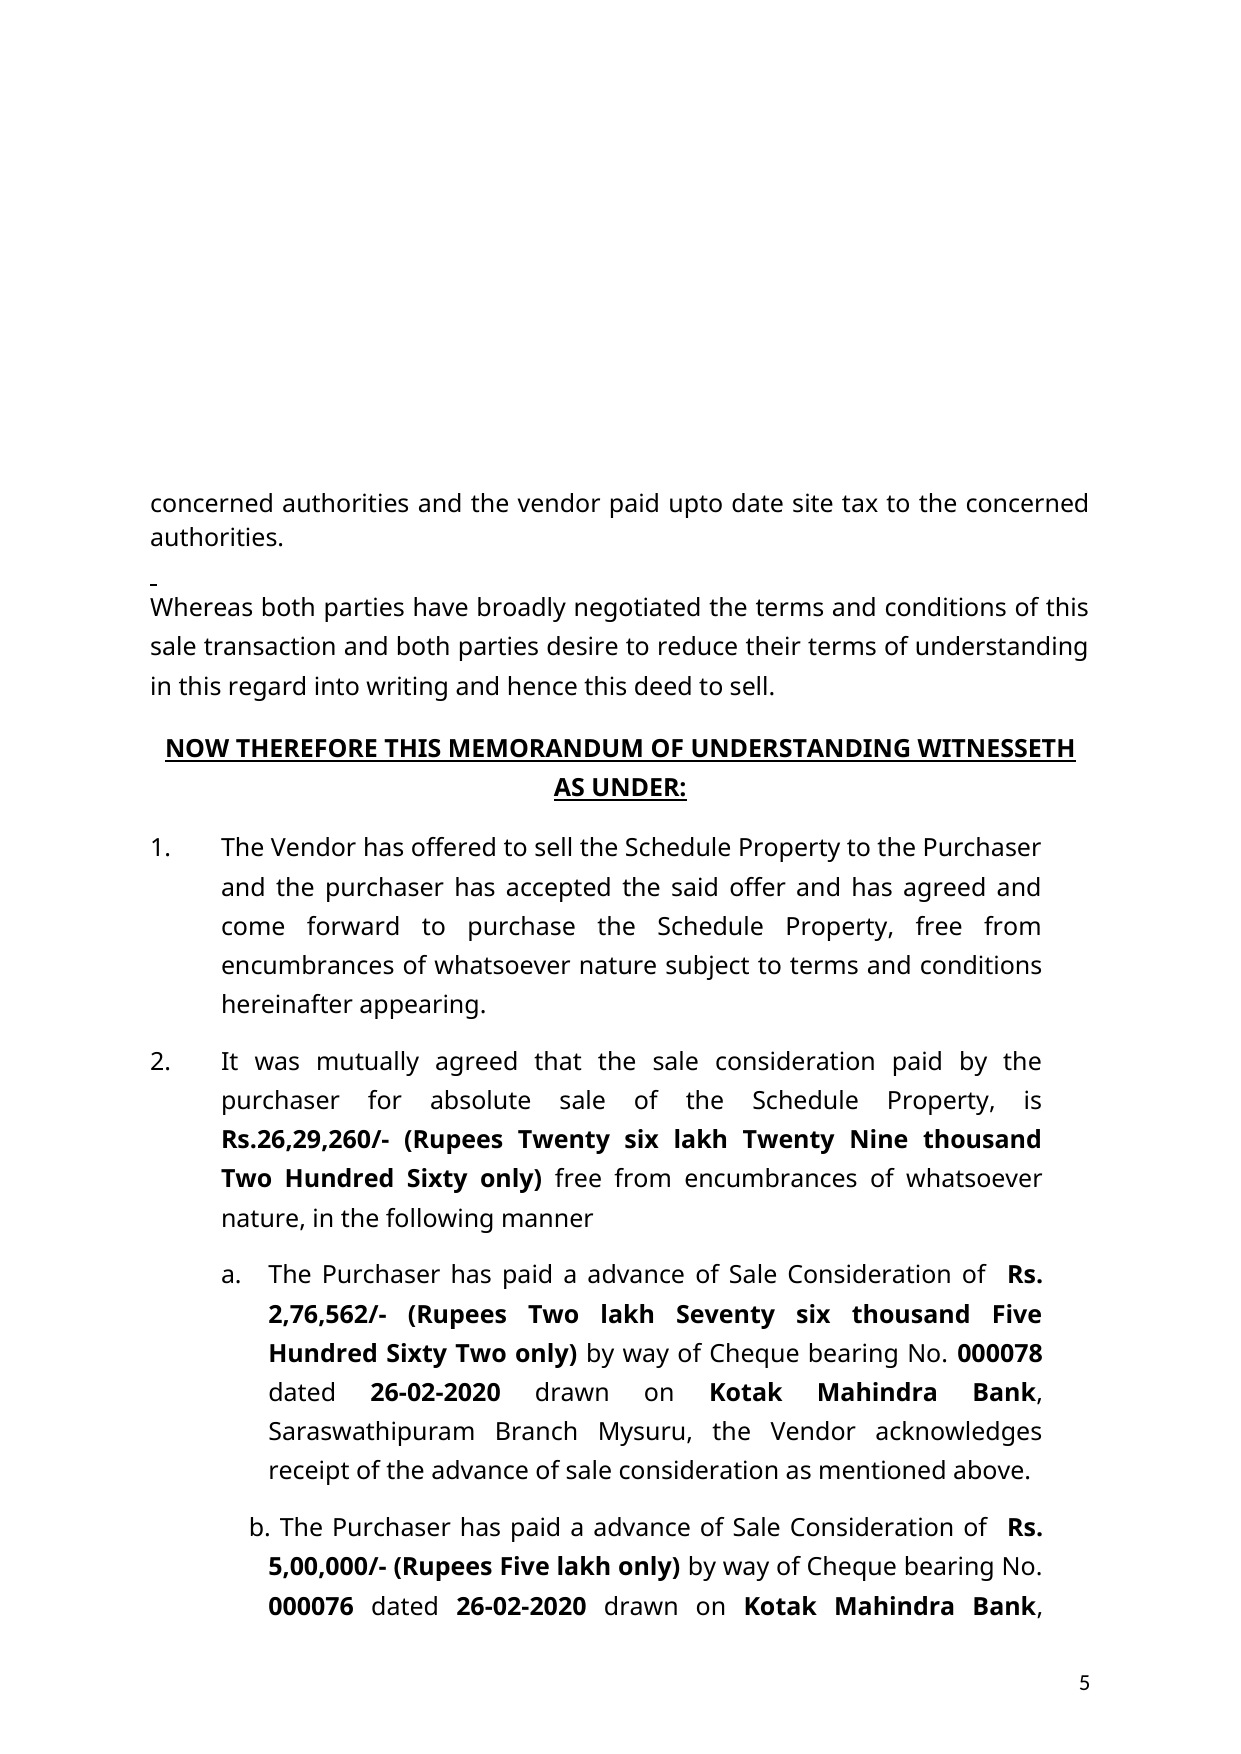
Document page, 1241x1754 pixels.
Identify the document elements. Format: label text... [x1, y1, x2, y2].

text a. The Purchaser has paid a advance of Sale Consideration of Rs. 2,76,562/- (Rupees Two lakh Seventy six thousand Five Hundred Sixty Two only) by way of Cheque bearing No. 000078 dated 26-02-2020 drawn on Kotak Mahindra Bank, Saraswathipuram Branch Mysuru, the Vendor acknowledges receipt of the advance of sale consideration as mentioned above. [150, 1257, 1043, 1487]
title concerned authorities and the vendor paid upto date site tax to the concerned authorities. [150, 486, 1090, 554]
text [150, 1510, 1043, 1622]
text Whereas both parties have broadly negotiated the terms and conditions of this sale transaction and both parties desire to reduce their terms of understanding in this regard into writing and hence this deed to sell. [150, 590, 1090, 702]
text 2. It was mutually agreed that the sale consideration paid by the purchaser for absolute sale of the Schedule Property, is Rs.26,29,260/- (Rupees Twenty six lakh Twenty Nine thousand Two Hundred Sixty only) free from encumbrances of whatsoever nature, in the following manner [150, 1044, 1043, 1234]
text NOW THEREFORE THIS MEMORANDUM OF UNDERSTANDING WITNESSETH AS UNDER: [150, 731, 1090, 804]
text 1. The Vendor has offered to sell the Schedule Property to the Purchaser and the purchaser has accepted the said offer and has agreed and come forward to purchase the Schedule Property, free from encumbrances of whatsoever nature subject to terms and conditions hereinafter appearing. [150, 830, 1043, 1021]
